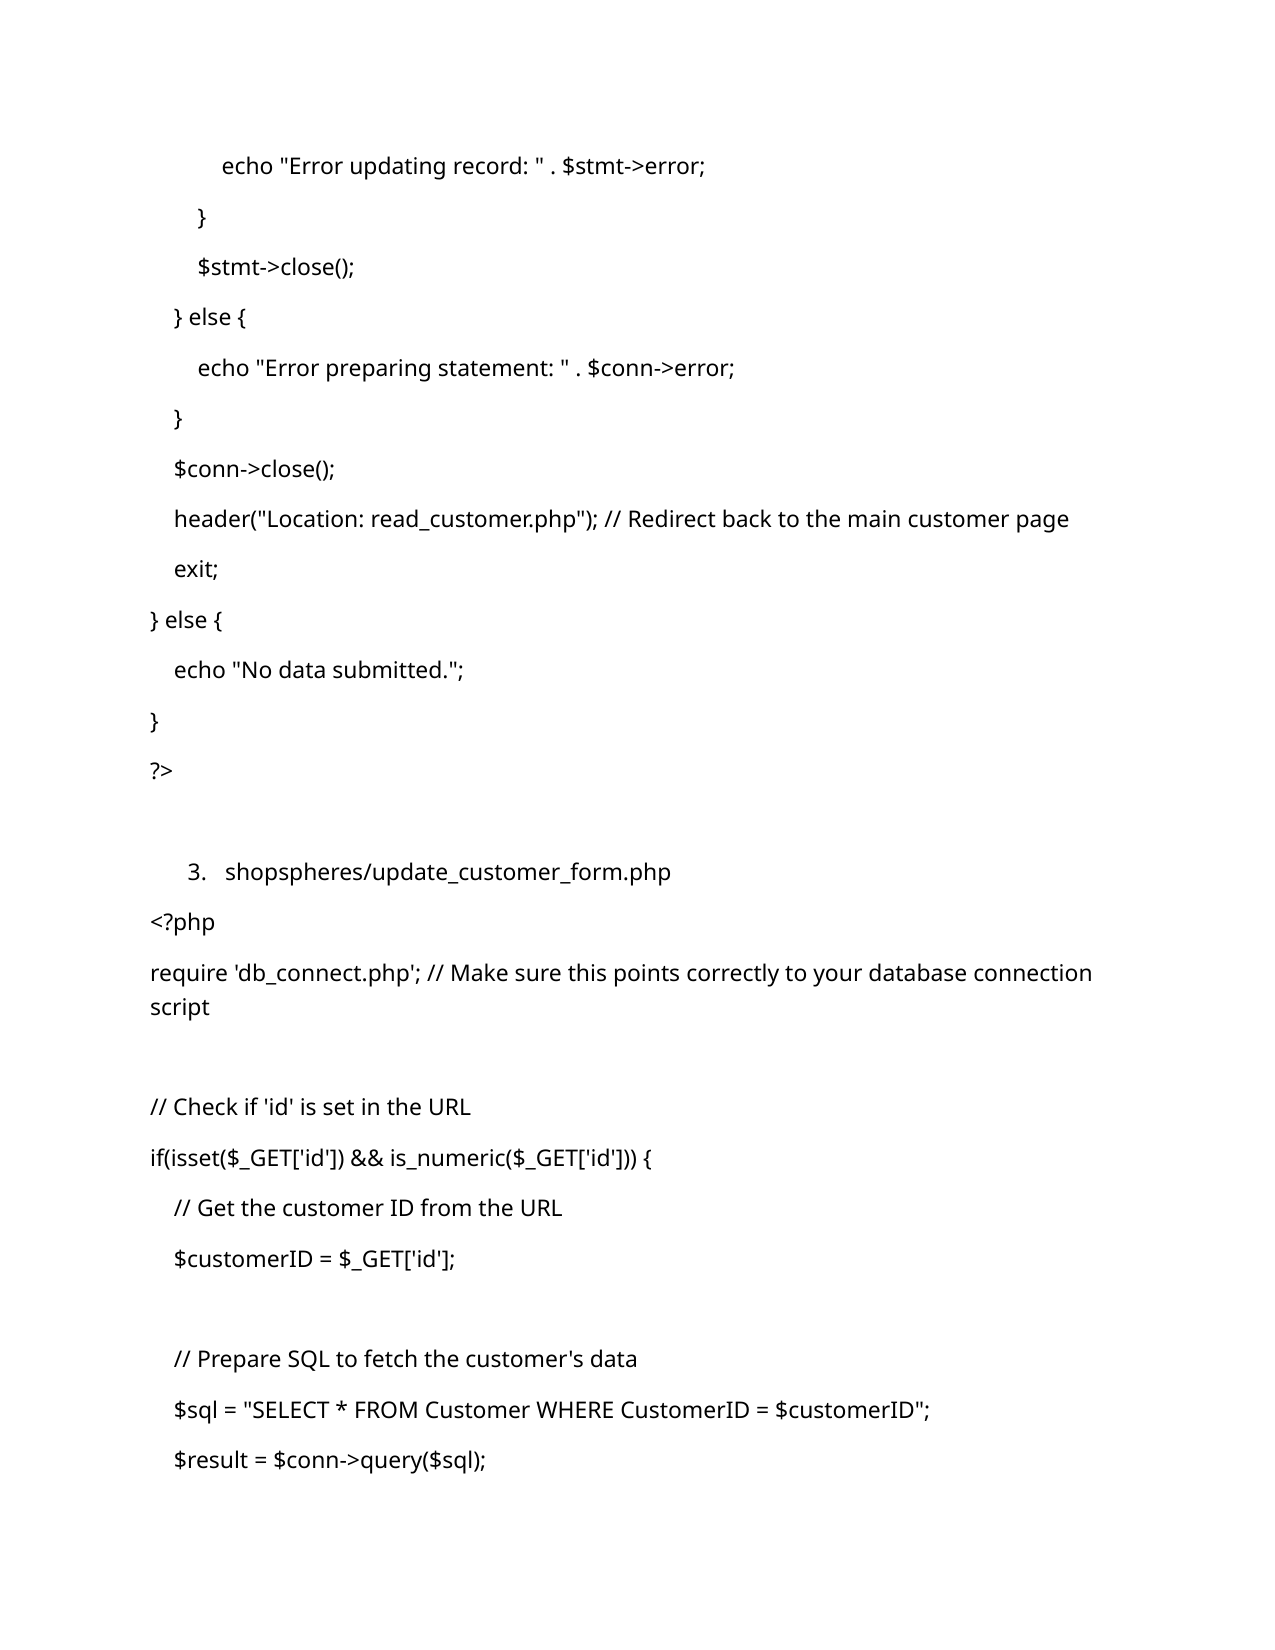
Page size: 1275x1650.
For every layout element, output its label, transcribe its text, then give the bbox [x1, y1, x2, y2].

text $customerID = $_GET['id']; [150, 1242, 1125, 1274]
text $conn->close(); [150, 452, 1125, 484]
text echo "No data submitted."; [150, 654, 1125, 685]
text $stmt->close(); [150, 251, 1125, 282]
text } [150, 704, 1125, 736]
text } [150, 200, 1125, 232]
list shopspheres/update_customer_form.php [187, 856, 1125, 887]
text $sql = "SELECT * FROM Customer WHERE CustomerID = $customerID"; [150, 1394, 1125, 1425]
text } else { [150, 301, 1125, 332]
text if(isset($_GET['id']) && is_numeric($_GET['id'])) { [150, 1142, 1125, 1173]
text echo "Error preparing statement: " . $conn->error; [150, 352, 1125, 383]
text ?> [150, 755, 1125, 786]
text // Get the customer ID from the URL [150, 1192, 1125, 1223]
text header("Location: read_customer.php"); // Redirect back to the main customer page [150, 503, 1125, 534]
text // Check if 'id' is set in the URL [150, 1091, 1125, 1122]
text } [150, 402, 1125, 433]
text // Prepare SQL to fetch the customer's data [150, 1343, 1125, 1374]
text <?php [150, 906, 1125, 937]
text } else { [150, 604, 1125, 635]
text echo "Error updating record: " . $stmt->error; [150, 150, 1125, 181]
text require 'db_connect.php'; // Make sure this points correctly to your database connection script [150, 957, 1125, 1022]
text $result = $conn->query($sql); [150, 1444, 1125, 1475]
text exit; [150, 553, 1125, 584]
